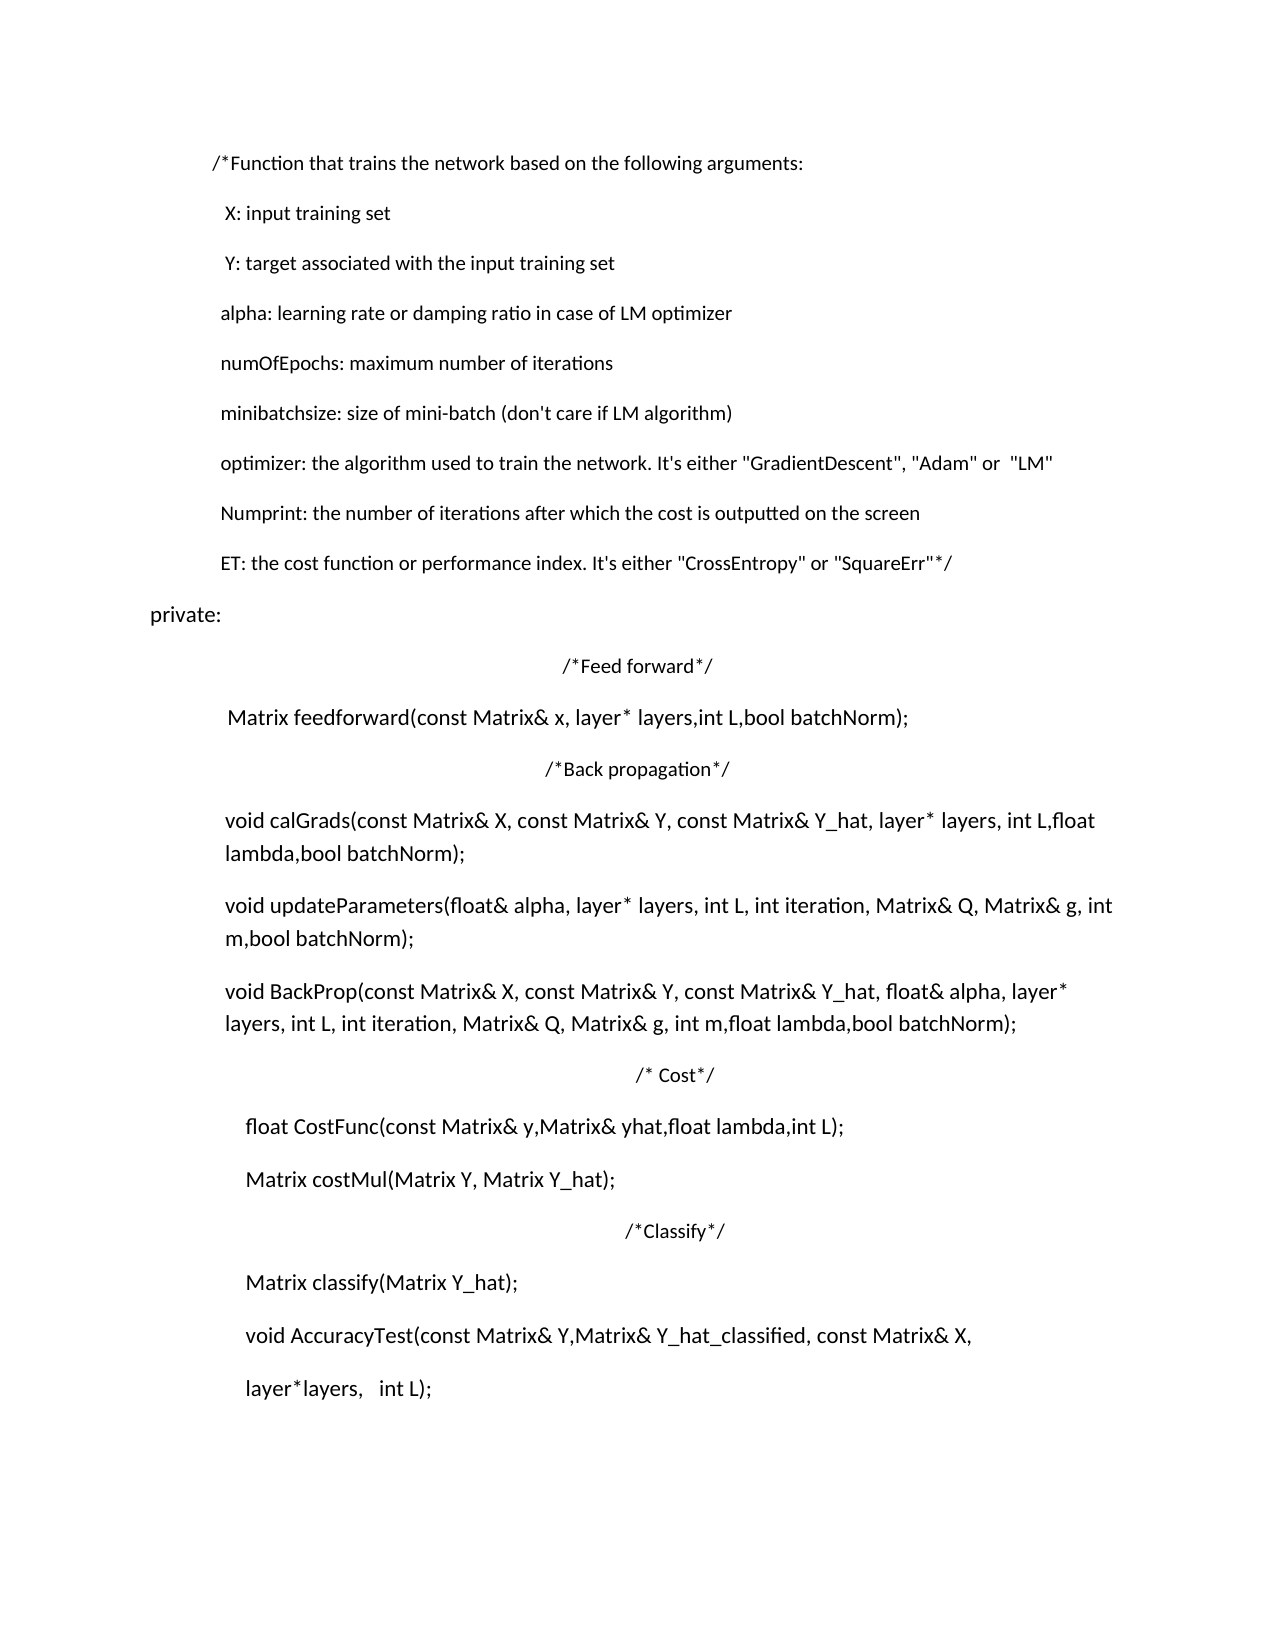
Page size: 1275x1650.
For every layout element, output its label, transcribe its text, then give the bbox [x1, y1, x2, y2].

text minibatchsize: size of mini-batch (don't care if LM algorithm) [150, 400, 1125, 426]
text numOfEpochs: maximum number of iterations [150, 350, 1125, 376]
text void AccuracyTest(const Matrix& Y,Matrix& Y_hat_classified, const Matrix& X, [225, 1321, 1125, 1349]
text void BackProp(const Matrix& X, const Matrix& Y, const Matrix& Y_hat, float& alpha, layer* layers, int L, int iteration, Matrix& Q, Matrix& g, int m,float lambda,bool batchNorm); [225, 977, 1125, 1037]
text private: [150, 600, 1125, 628]
text Numprint: the number of iterations after which the cost is outputted on the screen [150, 500, 1125, 526]
text X: input training set [150, 200, 1125, 226]
text Matrix classify(Matrix Y_hat); [225, 1268, 1125, 1296]
text Y: target associated with the input training set [150, 250, 1125, 276]
text float CostFunc(const Matrix& y,Matrix& yhat,float lambda,int L); [225, 1112, 1125, 1140]
text /*Back propagation*/ [150, 756, 1125, 782]
text /*Function that trains the network based on the following arguments: [150, 150, 1125, 175]
text /* Cost*/ [225, 1062, 1125, 1087]
text Matrix costMul(Matrix Y, Matrix Y_hat); [225, 1165, 1125, 1193]
text void calGrads(const Matrix& X, const Matrix& Y, const Matrix& Y_hat, layer* layers, int L,float lambda,bool batchNorm); [225, 806, 1125, 867]
text /*Classify*/ [225, 1218, 1125, 1243]
text void updateParameters(float& alpha, layer* layers, int L, int iteration, Matrix& Q, Matrix& g, int m,bool batchNorm); [225, 892, 1125, 952]
text layer*layers, int L); [225, 1374, 1125, 1402]
text Matrix feedforward(const Matrix& x, layer* layers,int L,bool batchNorm); [150, 703, 1125, 731]
text optimizer: the algorithm used to train the network. It's either "GradientDescent", "Adam" or "LM" [150, 450, 1125, 476]
text alpha: learning rate or damping ratio in case of LM optimizer [150, 300, 1125, 326]
text /*Feed forward*/ [150, 653, 1125, 679]
text ET: the cost function or performance index. It's either "CrossEntropy" or "SquareErr"*/ [150, 550, 1125, 576]
